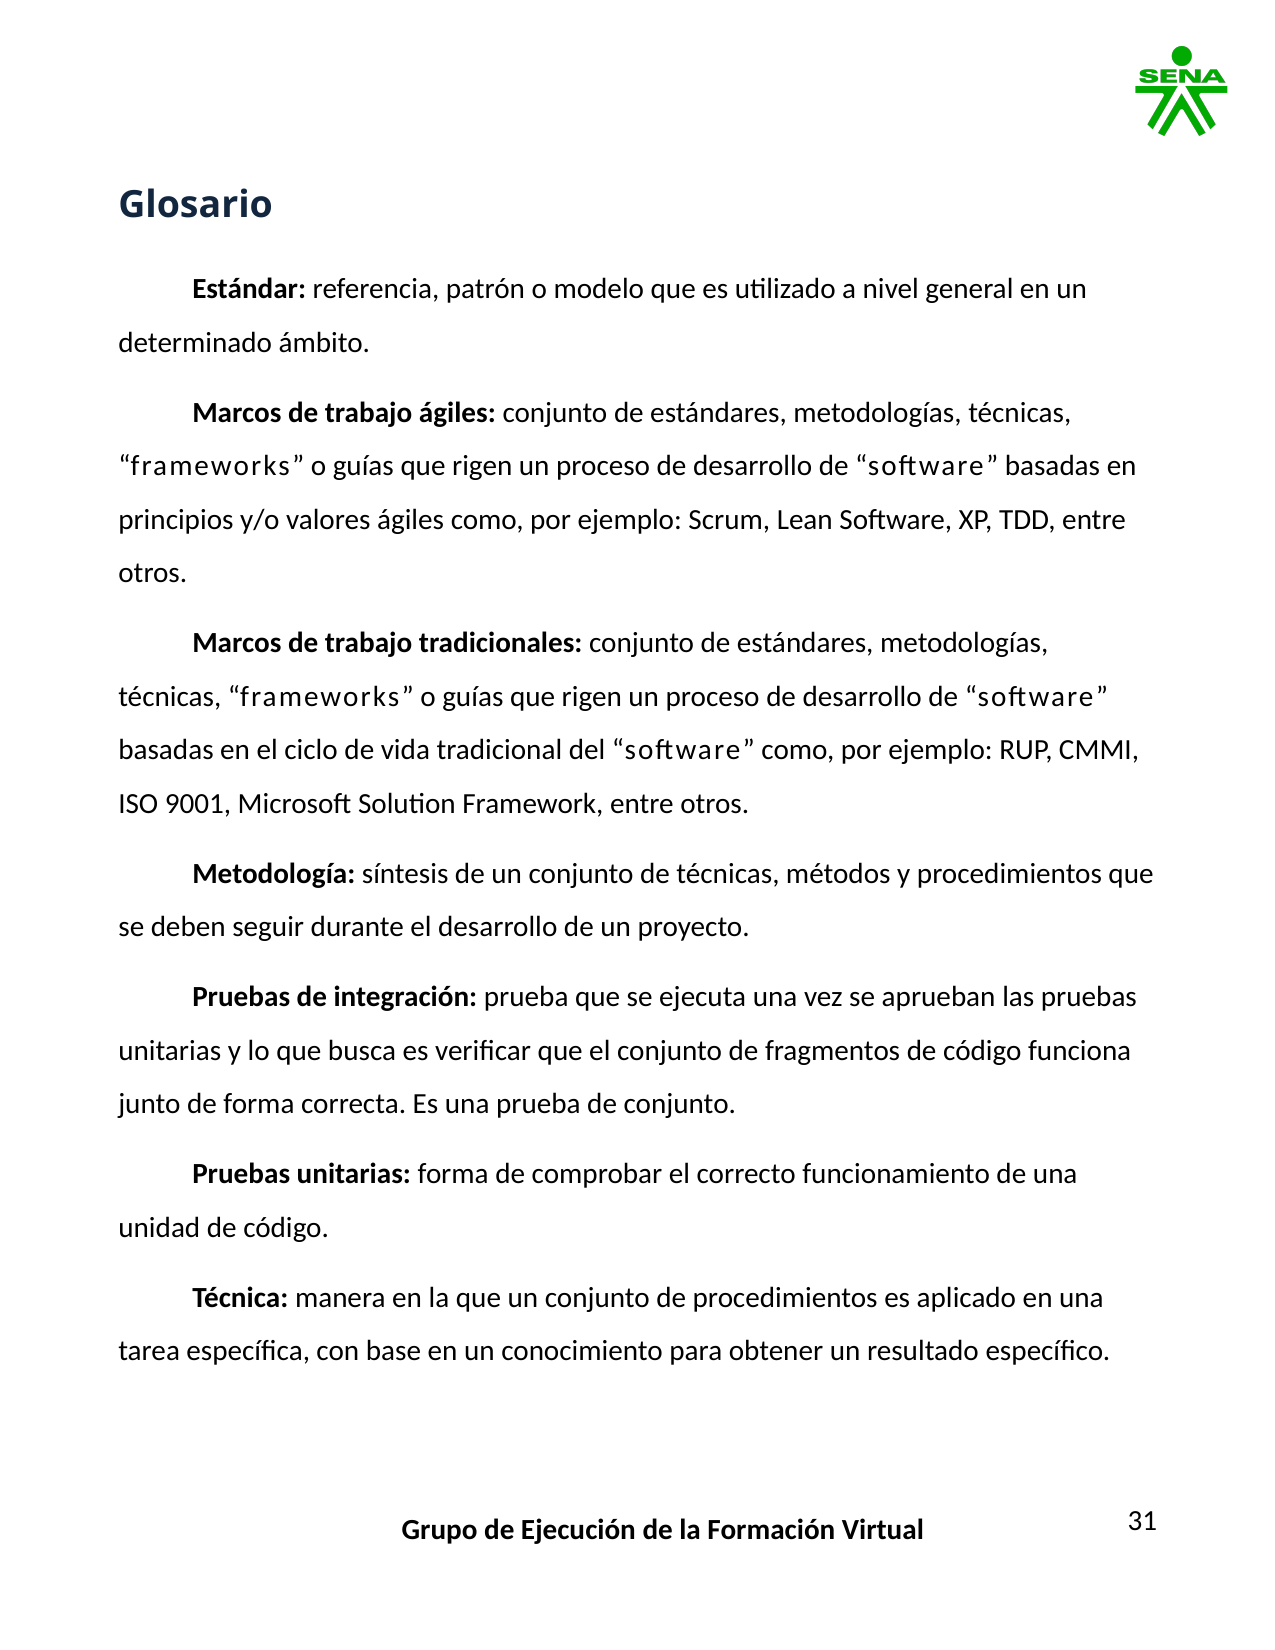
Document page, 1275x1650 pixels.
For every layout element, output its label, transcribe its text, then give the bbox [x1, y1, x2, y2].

text Marcos de trabajo tradicionales: conjunto de estándares, metodologías, técnicas, “frameworks” o guías que rigen un proceso de desarrollo de “software” basadas en el ciclo de vida tradicional del “software” como, por ejemplo: RUP, CMMI, ISO 9001, Microsoft Solution Framework, entre otros. [118, 624, 1157, 820]
picture [1135, 46, 1228, 136]
text Estándar: referencia, patrón o modelo que es utilizado a nivel general en un determinado ámbito. [118, 270, 1157, 359]
text Glosario [118, 177, 1157, 228]
text Marcos de trabajo ágiles: conjunto de estándares, metodologías, técnicas, “frameworks” o guías que rigen un proceso de desarrollo de “software” basadas en principios y/o valores ágiles como, por ejemplo: Scrum, Lean Software, XP, TDD, entre otros. [118, 394, 1157, 590]
text Pruebas de integración: prueba que se ejecuta una vez se aprueban las pruebas unitarias y lo que busca es verificar que el conjunto de fragmentos de código funciona junto de forma correcta. Es una prueba de conjunto. [118, 978, 1157, 1121]
text Técnica: manera en la que un conjunto de procedimientos es aplicado en una tarea específica, con base en un conocimiento para obtener un resultado específico. [118, 1279, 1157, 1368]
text Metodología: síntesis de un conjunto de técnicas, métodos y procedimientos que se deben seguir durante el desarrollo de un proyecto. [118, 855, 1157, 944]
text Pruebas unitarias: forma de comprobar el correcto funcionamiento de una unidad de código. [118, 1155, 1157, 1244]
